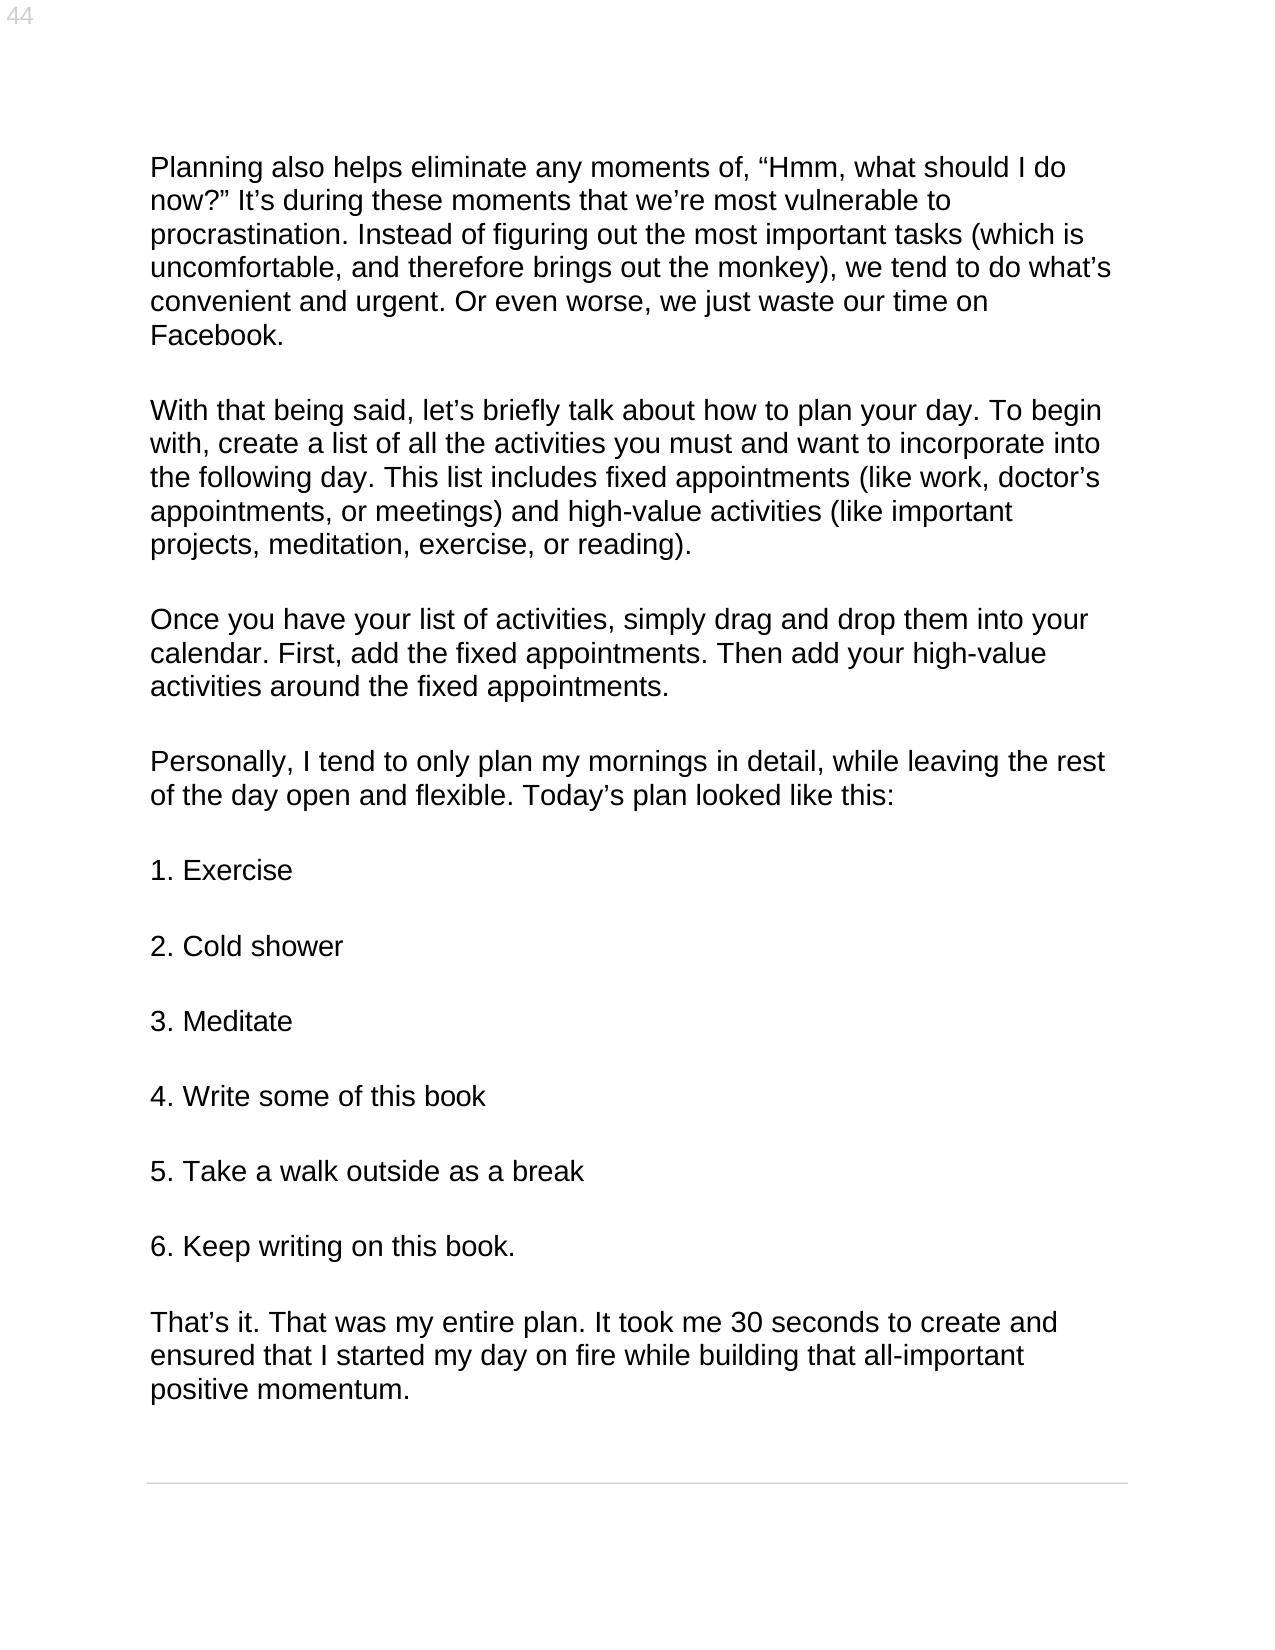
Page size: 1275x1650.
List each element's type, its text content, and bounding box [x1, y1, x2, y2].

list Cold shower [150, 928, 1139, 962]
list Write some of this book [150, 1079, 1139, 1113]
text Personally, I tend to only plan my mornings in detail, while leaving the rest of the day open and flexible. Today’s plan looked like this: [150, 744, 1120, 812]
text Once you have your list of activities, simply drag and drop them into your calendar. First, add the fixed appointments. Then add your high-value activities around the fixed appointments. [150, 602, 1139, 703]
list Meditate [150, 1004, 1139, 1037]
text With that being said, let’s briefly talk about how to plan your day. To begin with, create a list of all the activities you must and want to incorporate into the following day. This list includes fixed appointments (like work, doctor’s appointments, or meetings) and high-value activities (like important projects, meditation, exercise, or reading). [150, 393, 1112, 561]
text Planning also helps eliminate any moments of, “Hmm, what should I do now?” It’s during these moments that we’re most vulnerable to procrastination. Instead of figuring out the most important tasks (which is uncomfortable, and therefore brings out the monkey), we tend to do what’s convenient and urgent. Or even worse, we just waste our time on Facebook. [150, 150, 1112, 351]
list Take a walk outside as a break [150, 1154, 1139, 1188]
list Exercise [150, 853, 1139, 887]
text That’s it. That was my entire plan. It took me 30 seconds to create and ensured that I started my day on fire while building that all-important positive momentum. [150, 1305, 1112, 1405]
list Keep writing on this book. [150, 1229, 1139, 1263]
